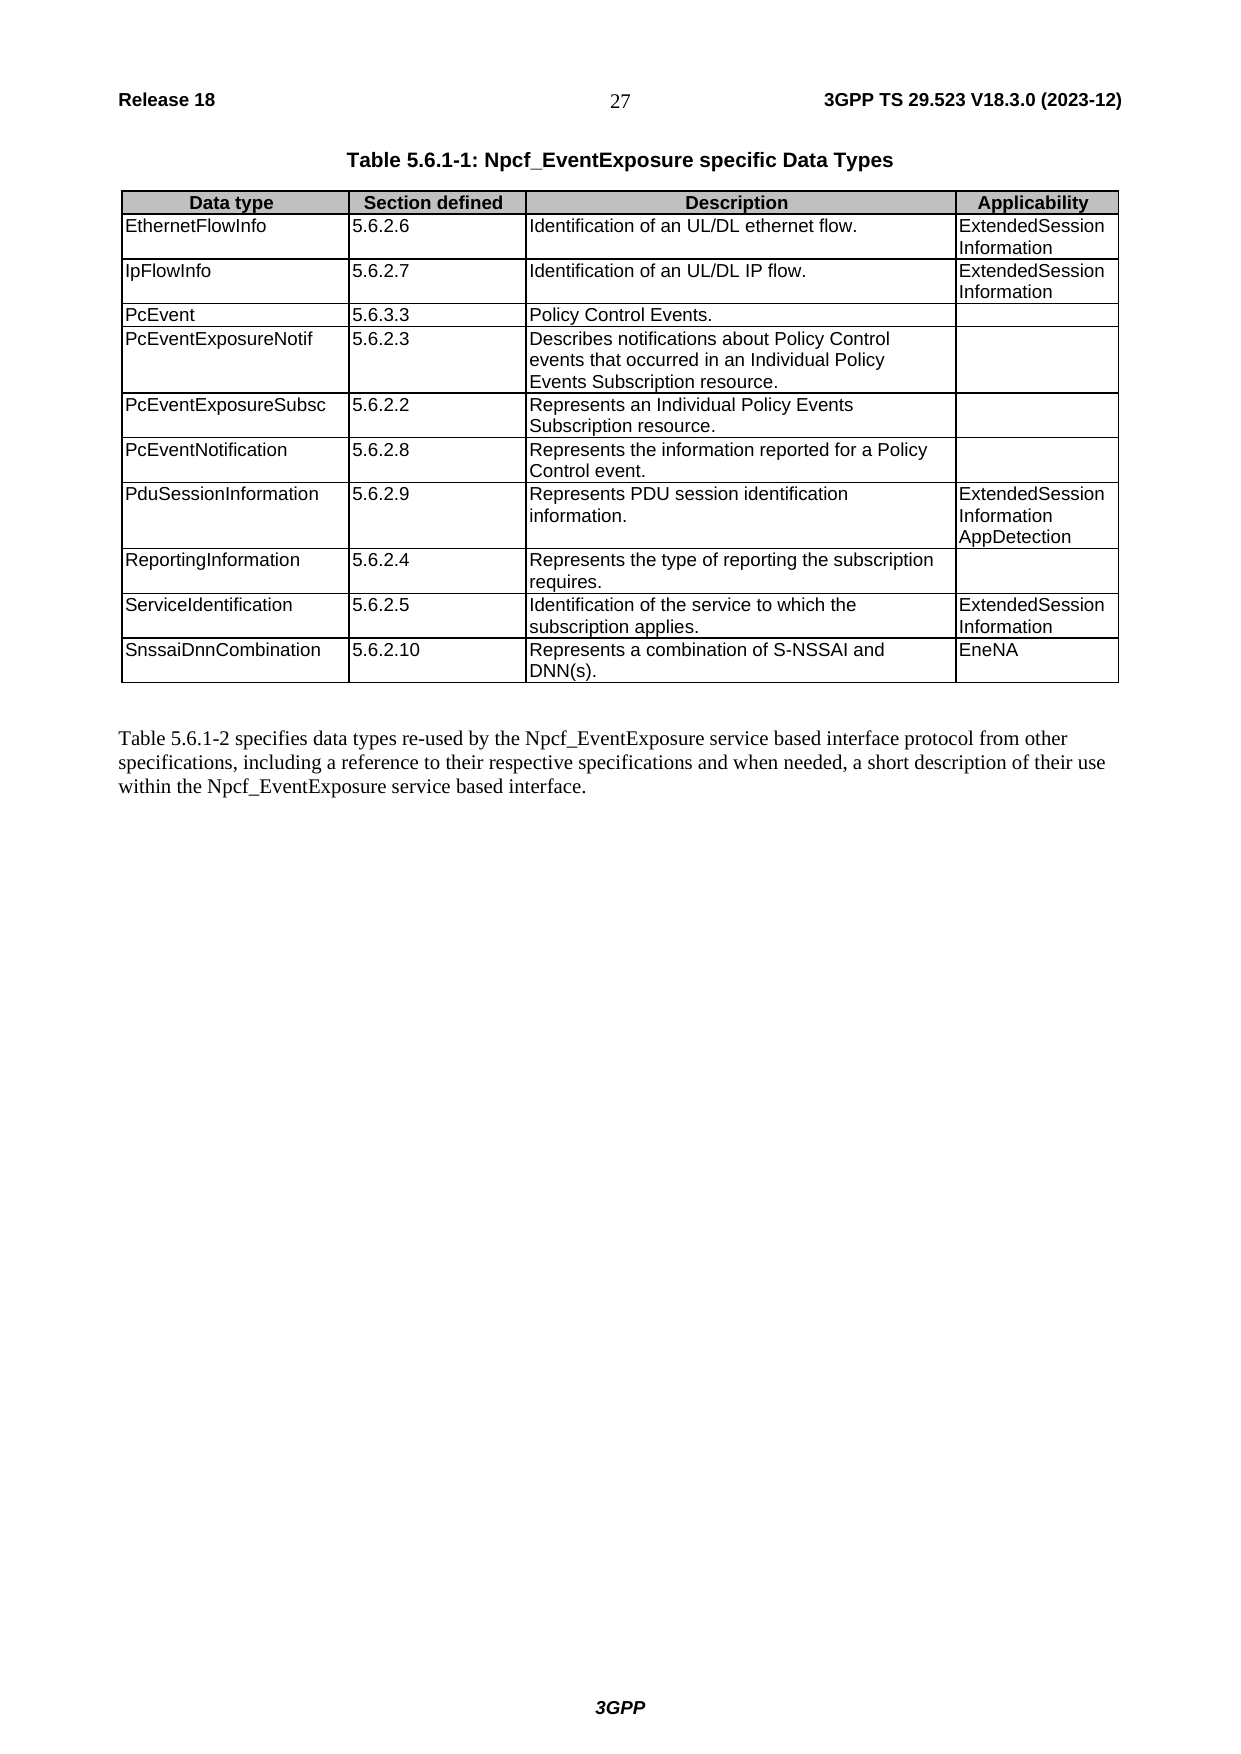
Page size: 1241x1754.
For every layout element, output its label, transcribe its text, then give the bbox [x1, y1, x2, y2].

table_cell ExtendedSessionInformation [957, 215, 1118, 258]
table_cell Represents a combination of S-NSSAI and DNN(s). [527, 639, 955, 682]
table_cell Describes notifications about Policy Control events that occurred in an Individual Policy Events Subscription resource. [527, 327, 955, 392]
table_cell PcEventNotification [123, 438, 348, 481]
table_cell Identification of an UL/DL ethernet flow. [527, 215, 955, 258]
table_header Description [527, 192, 955, 213]
table_cell [957, 438, 1118, 481]
table_cell Policy Control Events. [527, 304, 955, 326]
table_cell SnssaiDnnCombination [123, 639, 348, 682]
table_cell 5.6.2.6 [350, 215, 525, 258]
table_cell Identification of an UL/DL IP flow. [527, 260, 955, 303]
table_cell [957, 549, 1118, 592]
table_cell 5.6.2.5 [350, 594, 525, 637]
table_header Data type [123, 192, 348, 213]
table_cell PcEventExposureSubsc [123, 394, 348, 437]
table_cell 5.6.2.7 [350, 260, 525, 303]
table_cell PcEventExposureNotif [123, 327, 348, 392]
table_cell [957, 394, 1118, 437]
table_cell PcEvent [123, 304, 348, 326]
table_cell 5.6.2.8 [350, 438, 525, 481]
table_cell Represents PDU session identification information. [527, 483, 955, 548]
table_cell Represents the type of reporting the subscription requires. [527, 549, 955, 592]
table_header Section defined [350, 192, 525, 213]
table_cell 5.6.2.9 [350, 483, 525, 548]
table_cell 5.6.2.3 [350, 327, 525, 392]
table_cell ExtendedSessionInformation [957, 260, 1118, 303]
table_cell ReportingInformation [123, 549, 348, 592]
table_cell Identification of the service to which the subscription applies. [527, 594, 955, 637]
text Table 5.6.1-1: Npcf_EventExposure specific Data Types [118, 147, 1122, 171]
table_cell IpFlowInfo [123, 260, 348, 303]
table_cell ExtendedSessionInformation AppDetection [957, 483, 1118, 548]
table_cell EneNA [957, 639, 1118, 682]
table_cell Represents an Individual Policy Events Subscription resource. [527, 394, 955, 437]
table_cell 5.6.2.10 [350, 639, 525, 682]
table_header Applicability [957, 192, 1118, 213]
table_cell [957, 304, 1118, 326]
table_cell EthernetFlowInfo [123, 215, 348, 258]
table_cell 5.6.2.4 [350, 549, 525, 592]
table_cell PduSessionInformation [123, 483, 348, 548]
table_cell Represents the information reported for a Policy Control event. [527, 438, 955, 481]
table_cell ServiceIdentification [123, 594, 348, 637]
table_cell [957, 327, 1118, 392]
table_cell ExtendedSessionInformation [957, 594, 1118, 637]
text Table 5.6.1-2 specifies data types re-used by the Npcf_EventExposure service based interface protocol from other specifications, including a reference to their respective specifications and when needed, a short description of their use within the Npcf_EventExposure service based interface. [118, 726, 1122, 798]
table_cell 5.6.2.2 [350, 394, 525, 437]
table_cell 5.6.3.3 [350, 304, 525, 326]
